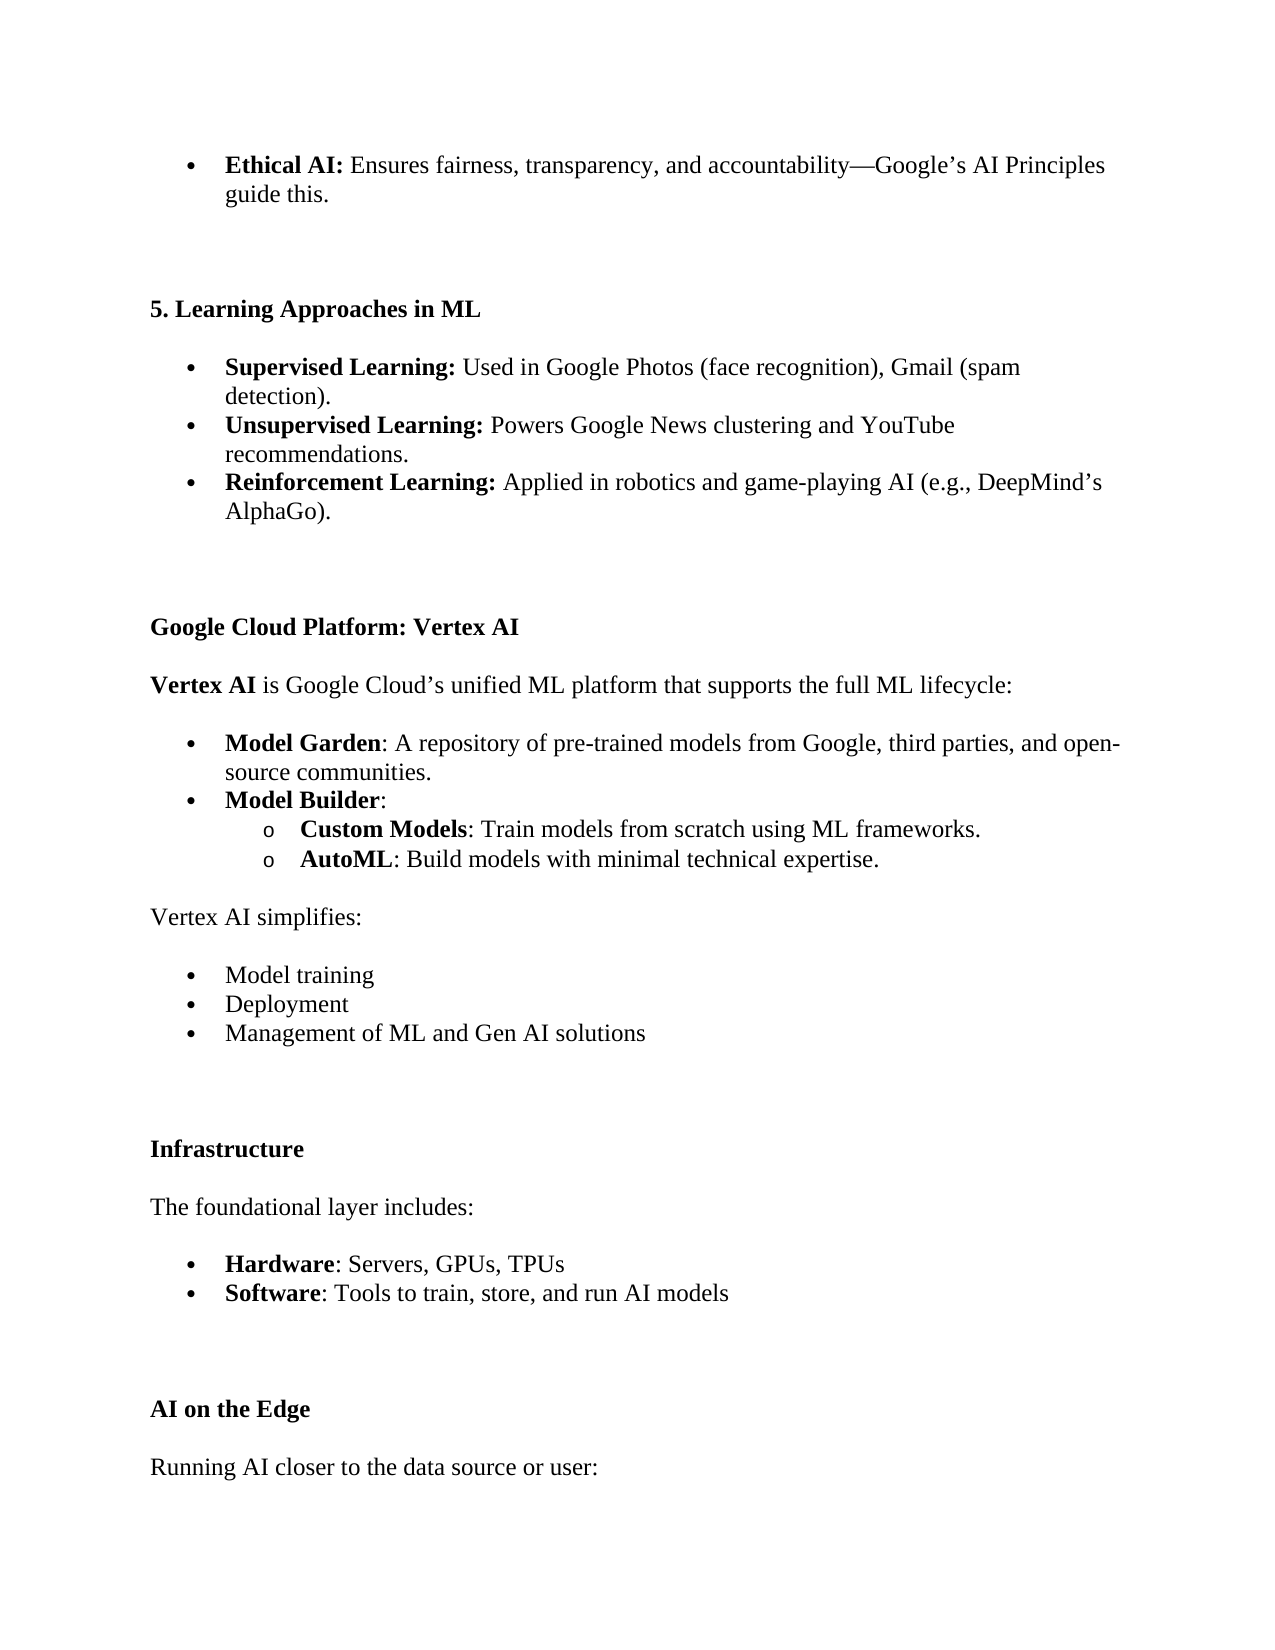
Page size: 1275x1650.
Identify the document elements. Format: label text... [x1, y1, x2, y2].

list Supervised Learning: Used in Google Photos (face recognition), Gmail (spam detection). [187, 352, 1125, 410]
list AutoML: Build models with minimal technical expertise. [262, 844, 1125, 873]
list Hardware: Servers, GPUs, TPUs [187, 1249, 1125, 1278]
list Model Builder: [187, 785, 1125, 814]
list Ethical AI: Ensures fairness, transparency, and accountability—Google’s AI Principles guide this. [187, 150, 1125, 207]
text AI on the Edge [150, 1394, 1125, 1423]
list Deployment [187, 989, 1125, 1018]
list Reinforcement Learning: Applied in robotics and game-playing AI (e.g., DeepMind’s AlphaGo). [187, 467, 1125, 525]
text 5. Learning Approaches in ML [150, 294, 1125, 323]
text The foundational layer includes: [150, 1192, 1125, 1220]
text Infrastructure [150, 1134, 1125, 1162]
list Custom Models: Train models from scratch using ML frameworks. [262, 814, 1125, 844]
text Running AI closer to the data source or user: [150, 1452, 1125, 1481]
list Management of ML and Gen AI solutions [187, 1018, 1125, 1047]
list Model training [187, 960, 1125, 989]
list Unsupervised Learning: Powers Google News clustering and YouTube recommendations. [187, 410, 1125, 467]
list Software: Tools to train, store, and run AI models [187, 1278, 1125, 1307]
text Vertex AI simplifies: [150, 902, 1125, 931]
list Model Garden: A repository of pre-trained models from Google, third parties, and open-source communities. [187, 728, 1125, 785]
text Google Cloud Platform: Vertex AI [150, 612, 1125, 641]
text Vertex AI is Google Cloud’s unified ML platform that supports the full ML lifecycle: [150, 670, 1125, 699]
